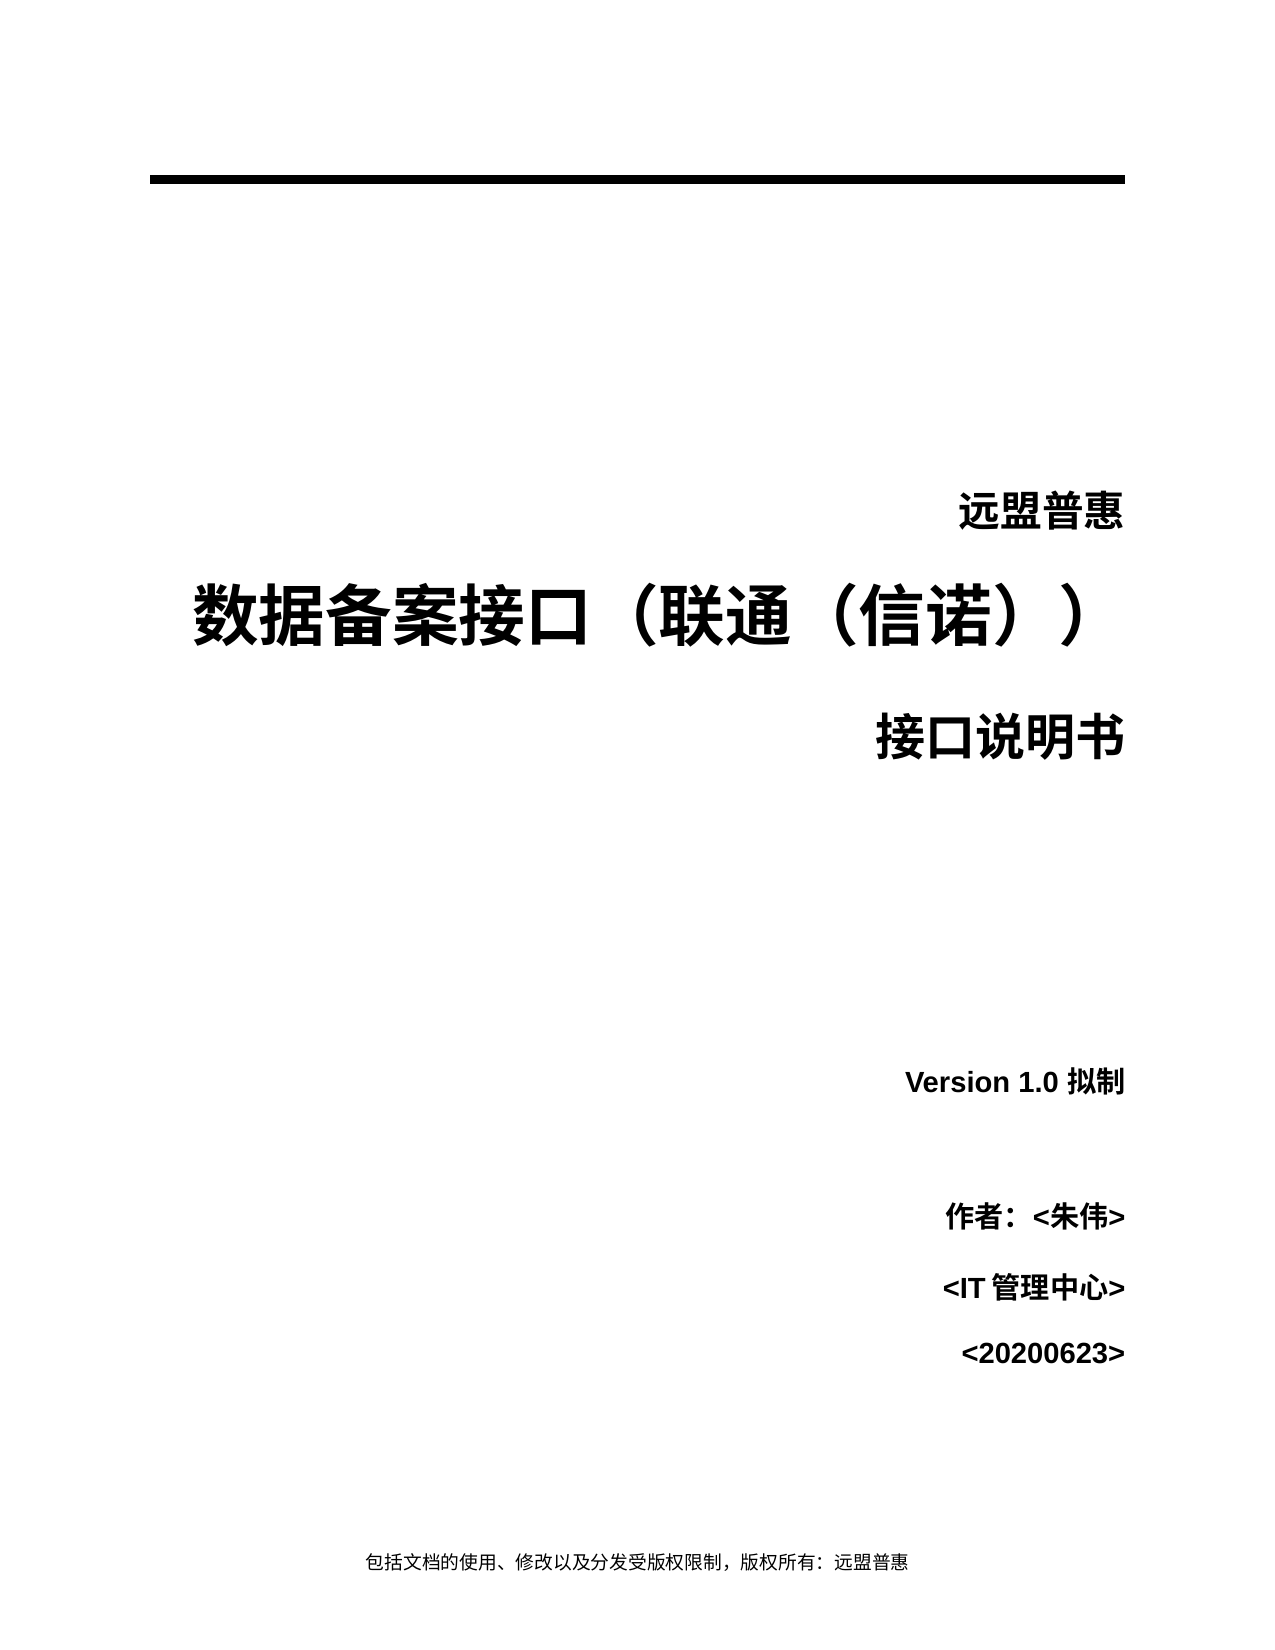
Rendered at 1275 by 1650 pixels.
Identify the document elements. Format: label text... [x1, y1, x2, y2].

text <20200623> [150, 1336, 1125, 1370]
title 接口说明书 [150, 697, 1125, 770]
text Version 1.0 拟制 [150, 1059, 1125, 1101]
text 作者：<朱伟> [150, 1193, 1125, 1236]
text <IT管理中心> [150, 1265, 1125, 1307]
text 远盟普惠 [150, 467, 1125, 538]
title 数据备案接口（联通（信诺）） [150, 563, 1125, 660]
